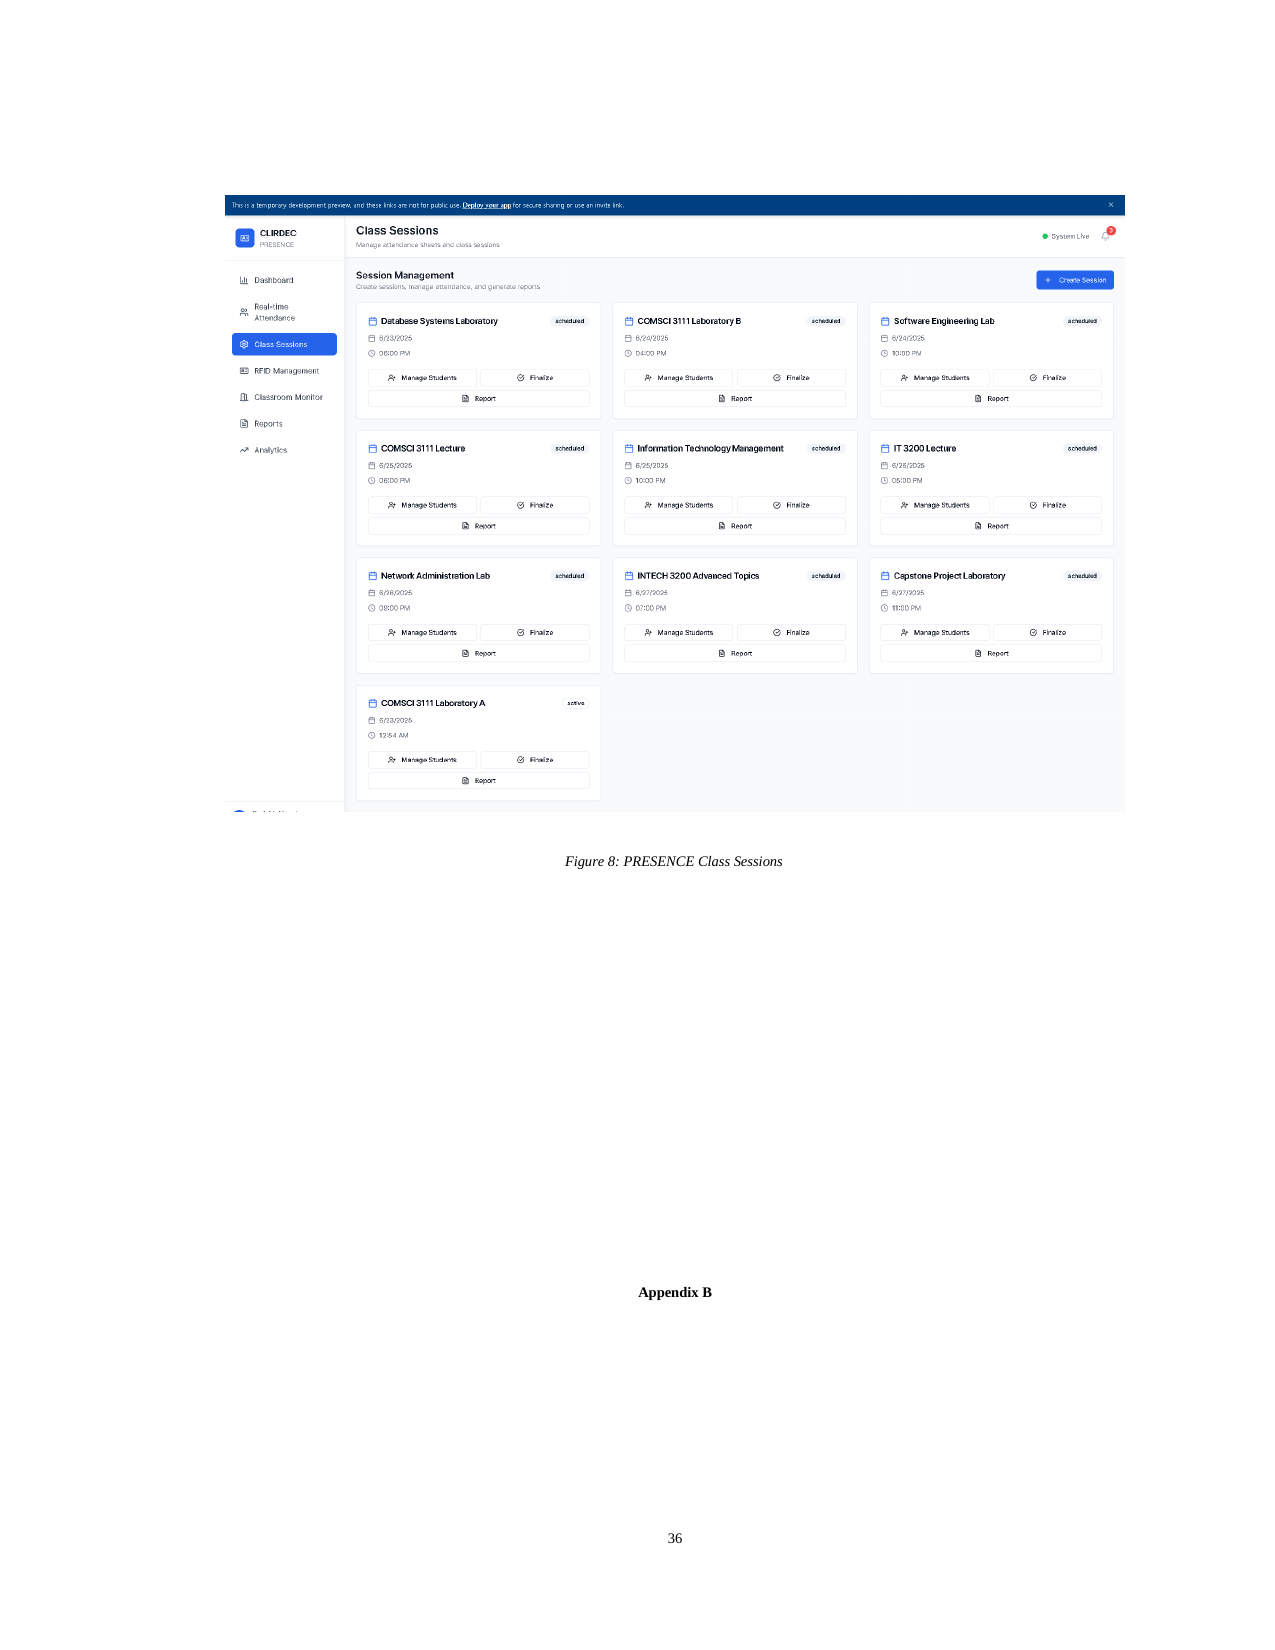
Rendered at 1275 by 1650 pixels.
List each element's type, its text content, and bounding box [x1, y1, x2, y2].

picture [225, 195, 1125, 812]
text Figure 8: PRESENCE Class Sessions [225, 840, 1125, 869]
text Appendix B [225, 1272, 1125, 1300]
